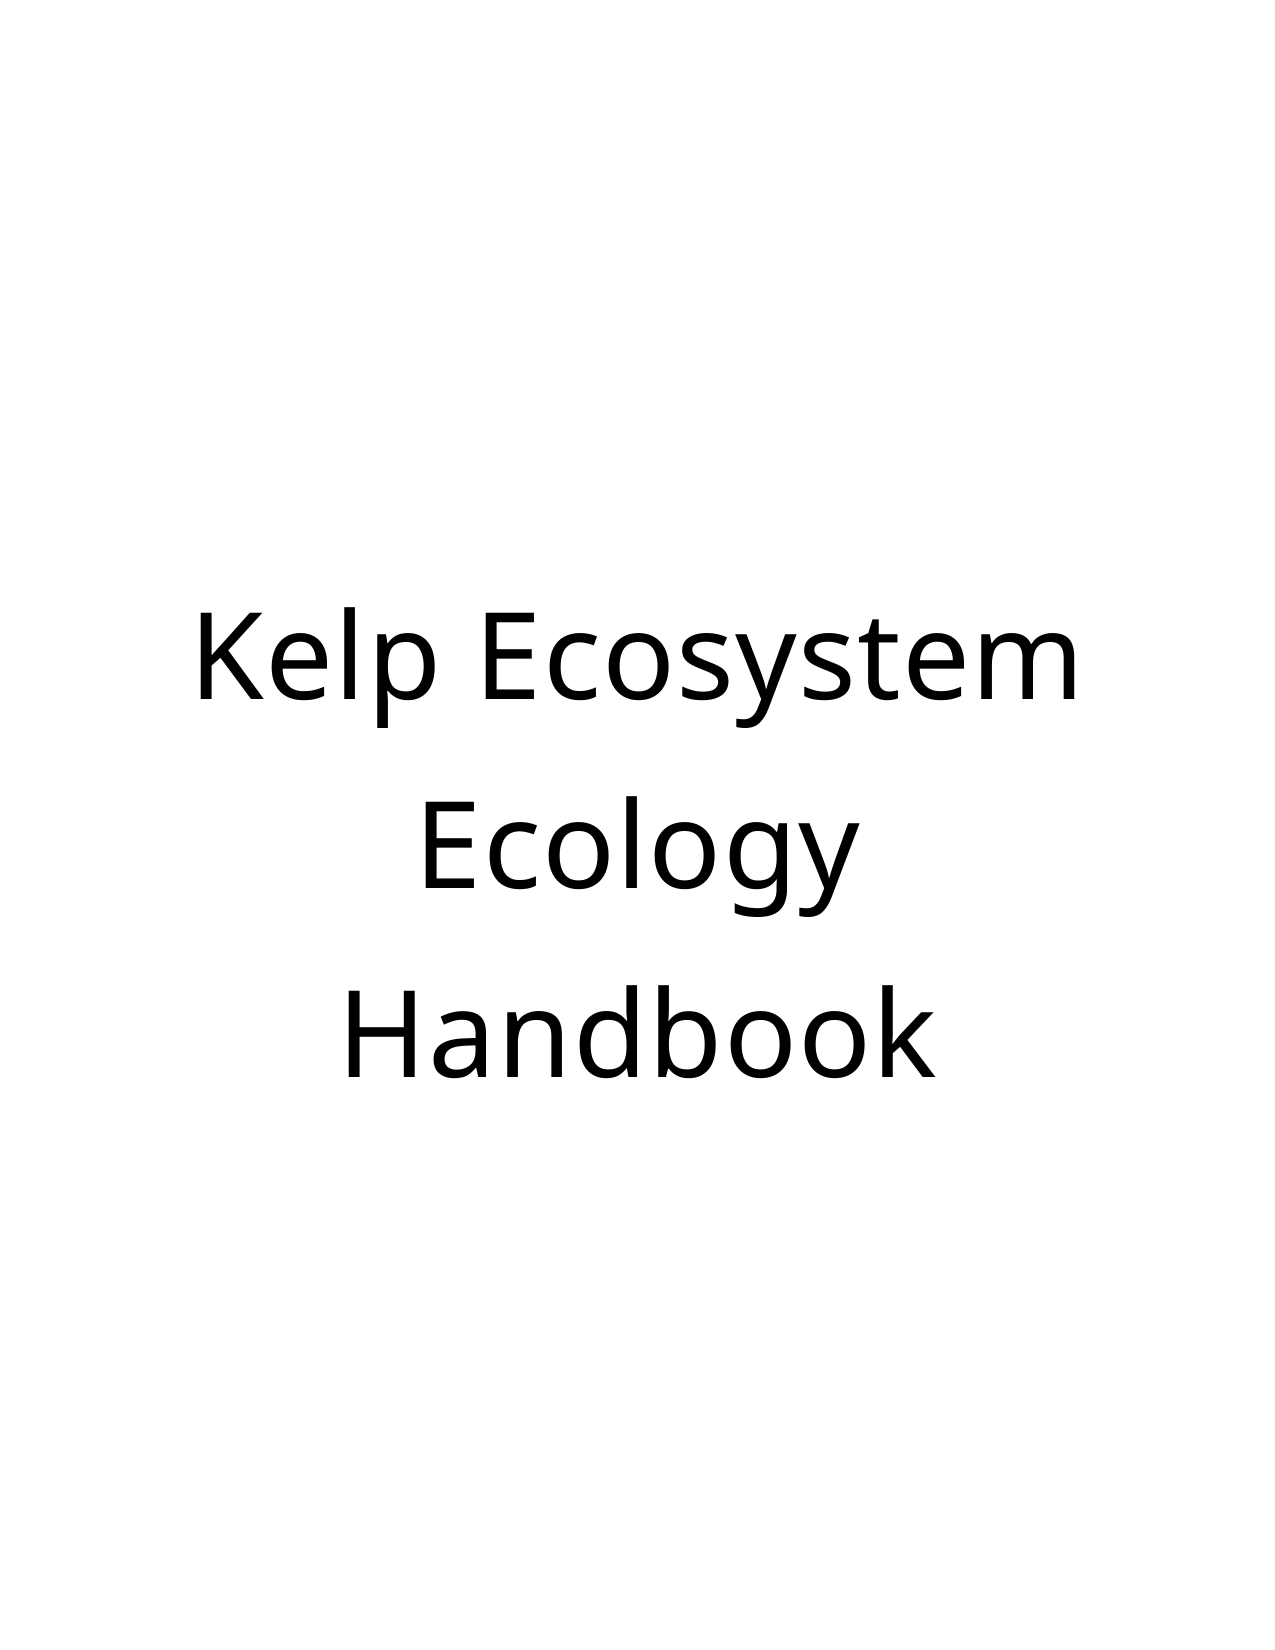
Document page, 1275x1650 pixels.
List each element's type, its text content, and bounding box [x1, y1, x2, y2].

text Kelp Ecosystem Ecology Handbook [150, 570, 1125, 1113]
